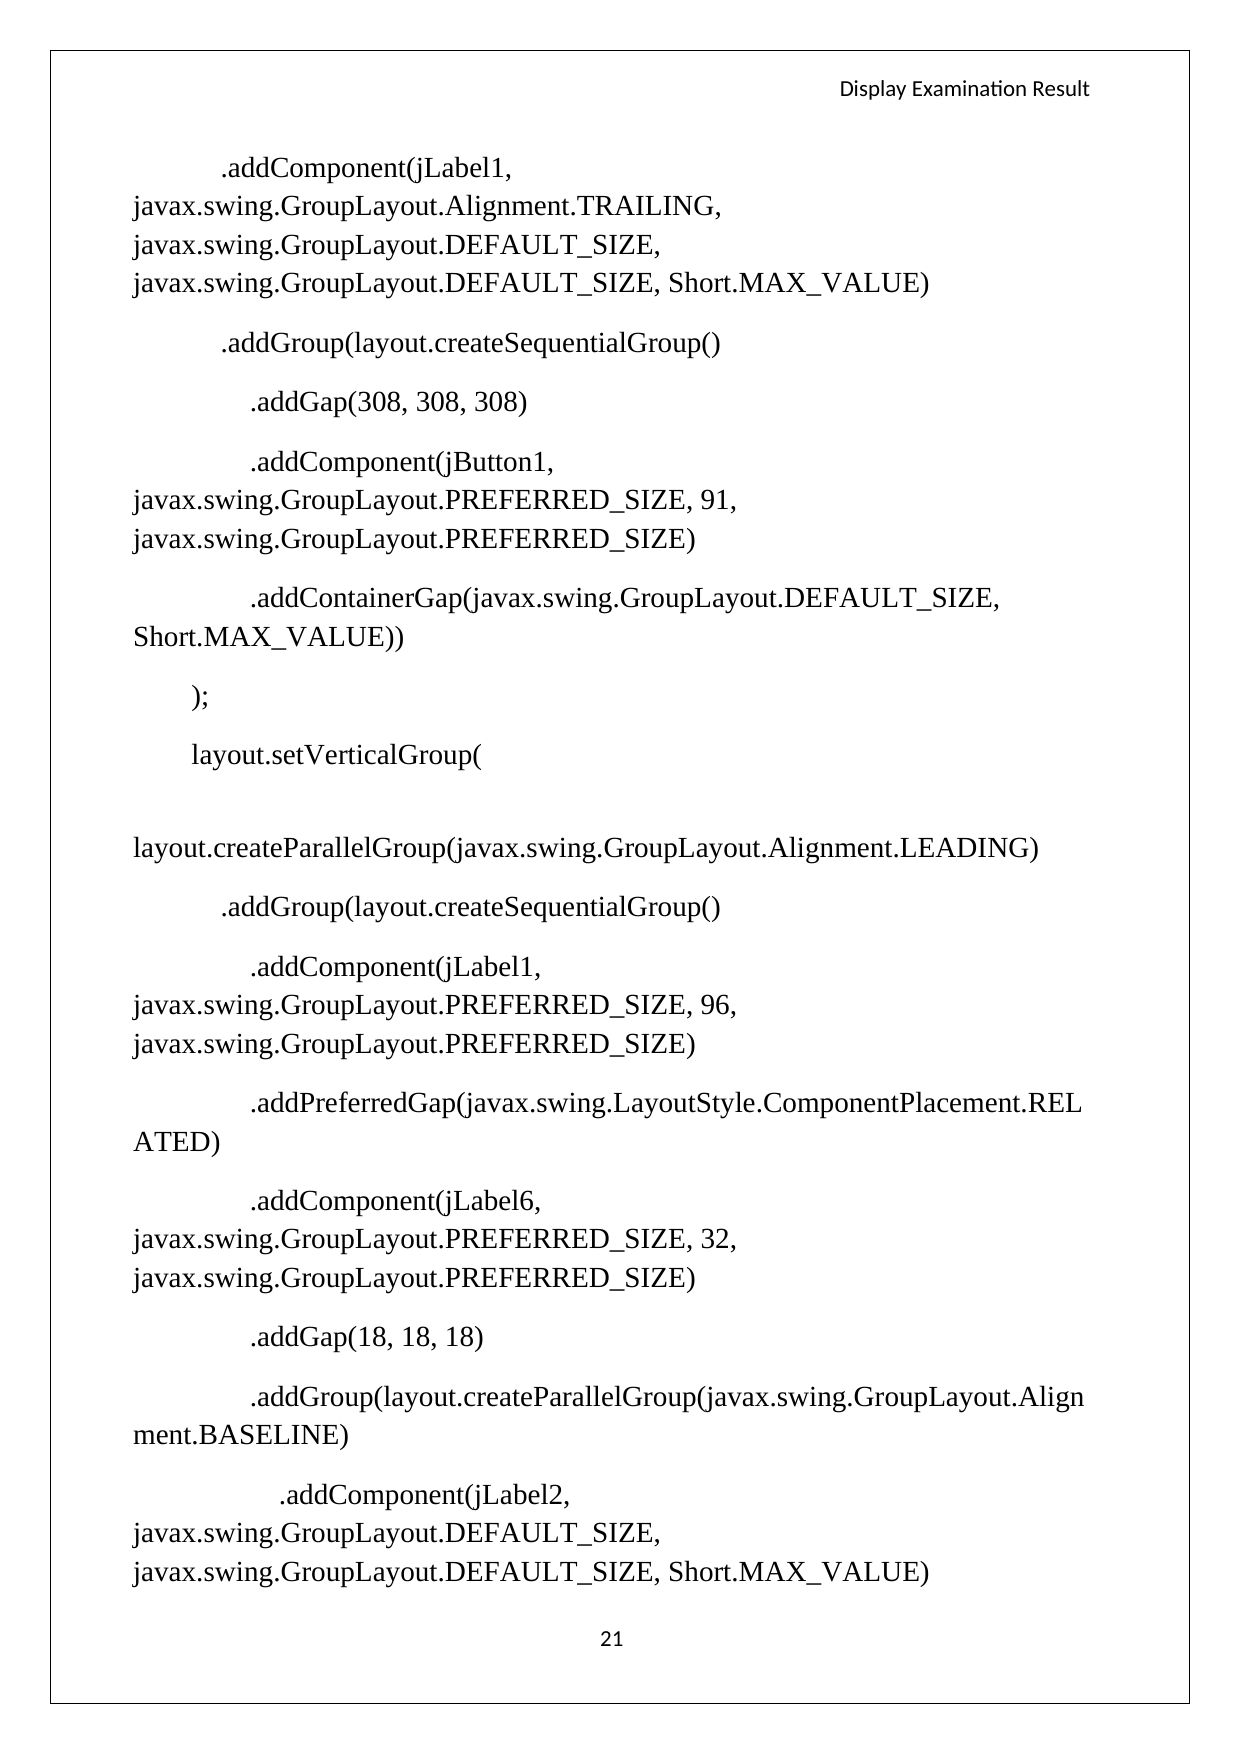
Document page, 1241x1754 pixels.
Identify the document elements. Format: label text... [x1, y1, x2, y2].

text .addContainerGap(javax.swing.GroupLayout.DEFAULT_SIZE, Short.MAX_VALUE)) [133, 580, 1090, 652]
text .addGroup(layout.createSequentialGroup() [133, 325, 1090, 358]
text .addComponent(jLabel1, javax.swing.GroupLayout.PREFERRED_SIZE, 96, javax.swing.GroupLayout.PREFERRED_SIZE) [133, 949, 1090, 1059]
text .addGroup(layout.createSequentialGroup() [133, 889, 1090, 923]
text .addComponent(jButton1, javax.swing.GroupLayout.PREFERRED_SIZE, 91, javax.swing.GroupLayout.PREFERRED_SIZE) [133, 444, 1090, 554]
text .addGap(18, 18, 18) [133, 1319, 1090, 1353]
text layout.setVerticalGroup( [133, 737, 1090, 771]
text .addComponent(jLabel2, javax.swing.GroupLayout.DEFAULT_SIZE, javax.swing.GroupLayout.DEFAULT_SIZE, Short.MAX_VALUE) [133, 1477, 1090, 1587]
text .addGap(308, 308, 308) [133, 384, 1090, 418]
text .addPreferredGap(javax.swing.LayoutStyle.ComponentPlacement.RELATED) [133, 1085, 1090, 1157]
text ); [133, 678, 1090, 712]
text .addComponent(jLabel1, javax.swing.GroupLayout.Alignment.TRAILING, javax.swing.GroupLayout.DEFAULT_SIZE, javax.swing.GroupLayout.DEFAULT_SIZE, Short.MAX_VALUE) [133, 150, 1090, 299]
text layout.createParallelGroup(javax.swing.GroupLayout.Alignment.LEADING) [133, 797, 1090, 863]
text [133, 1379, 1090, 1451]
text .addComponent(jLabel6, javax.swing.GroupLayout.PREFERRED_SIZE, 32, javax.swing.GroupLayout.PREFERRED_SIZE) [133, 1183, 1090, 1294]
